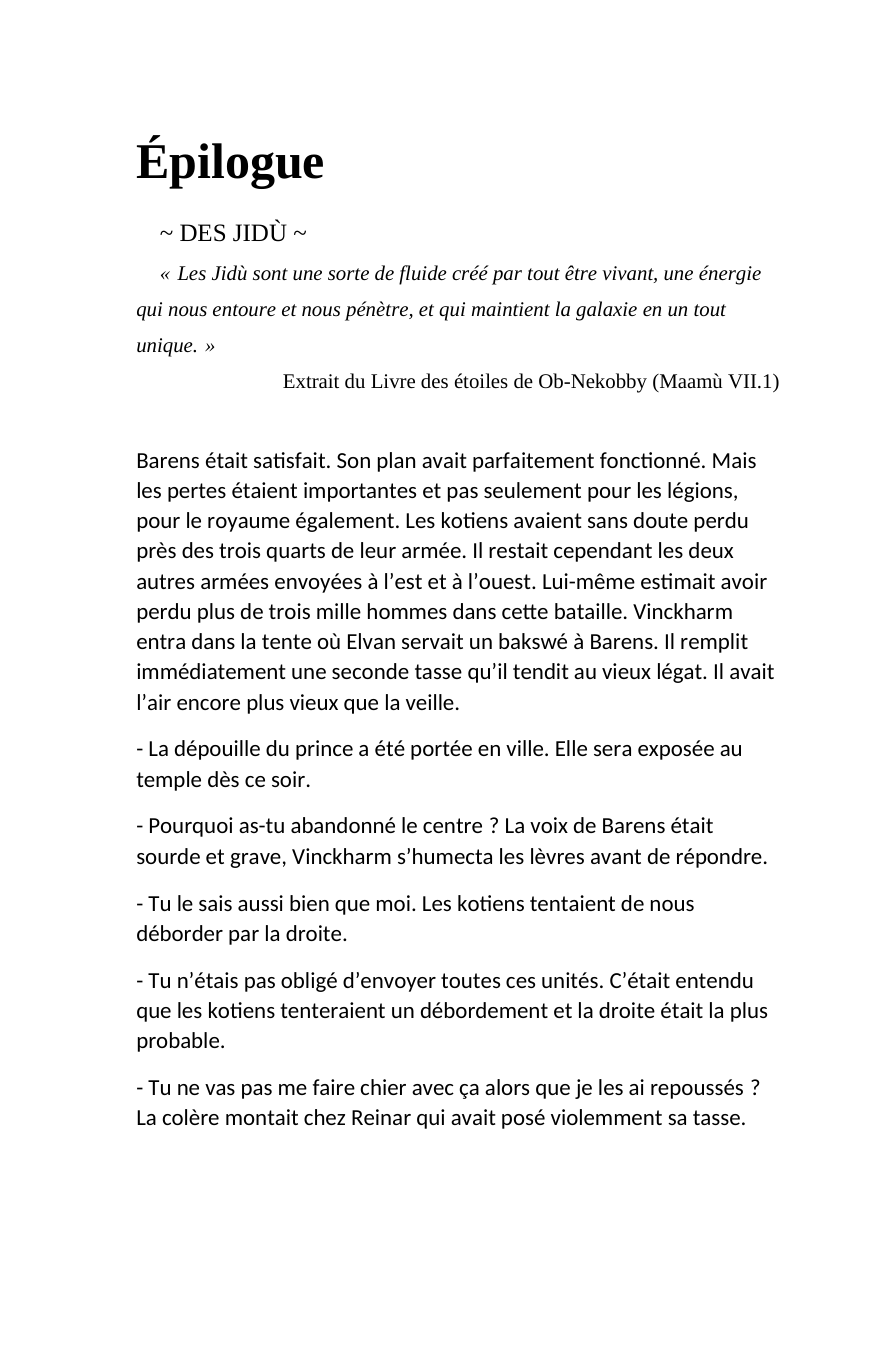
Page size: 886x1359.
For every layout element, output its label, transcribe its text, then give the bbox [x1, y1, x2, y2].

text - La dépouille du prince a été portée en ville. Elle sera exposée au temple dès ce soir. [136, 734, 779, 793]
text « Les Jidù sont une sorte de fluide créé par tout être vivant, une énergie qui nous entoure et nous pénètre, et qui maintient la galaxie en un tout unique. » [136, 261, 779, 357]
text Barens était satisfait. Son plan avait parfaitement fonctionné. Mais les pertes étaient importantes et pas seulement pour les légions, pour le royaume également. Les kotiens avaient sans doute perdu près des trois quarts de leur armée. Il restait cependant les deux autres armées envoyées à l’est et à l’ouest. Lui-même estimait avoir perdu plus de trois mille hommes dans cette bataille. Vinckharm entra dans la tente où Elvan servait un bakswé à Barens. Il remplit immédiatement une seconde tasse qu’il tendit au vieux légat. Il avait l’air encore plus vieux que la veille. [136, 446, 779, 716]
text Extrait du Livre des étoiles de Ob-Nekobby (Maamù VII.1) [136, 369, 779, 393]
text - Tu le sais aussi bien que moi. Les kotiens tentaient de nous déborder par la droite. [136, 889, 779, 947]
text - Tu ne vas pas me faire chier avec ça alors que je les ai repoussés ? La colère montait chez Reinar qui avait posé violemment sa tasse. [136, 1073, 779, 1131]
subtitle Épilogue [136, 131, 779, 189]
text ~ DES JIDÙ ~ [136, 218, 779, 247]
text - Pourquoi as-tu abandonné le centre ? La voix de Barens était sourde et grave, Vinckharm s’humecta les lèvres avant de répondre. [136, 812, 779, 870]
text - Tu n’étais pas obligé d’envoyer toutes ces unités. C’était entendu que les kotiens tenteraient un débordement et la droite était la plus probable. [136, 966, 779, 1054]
